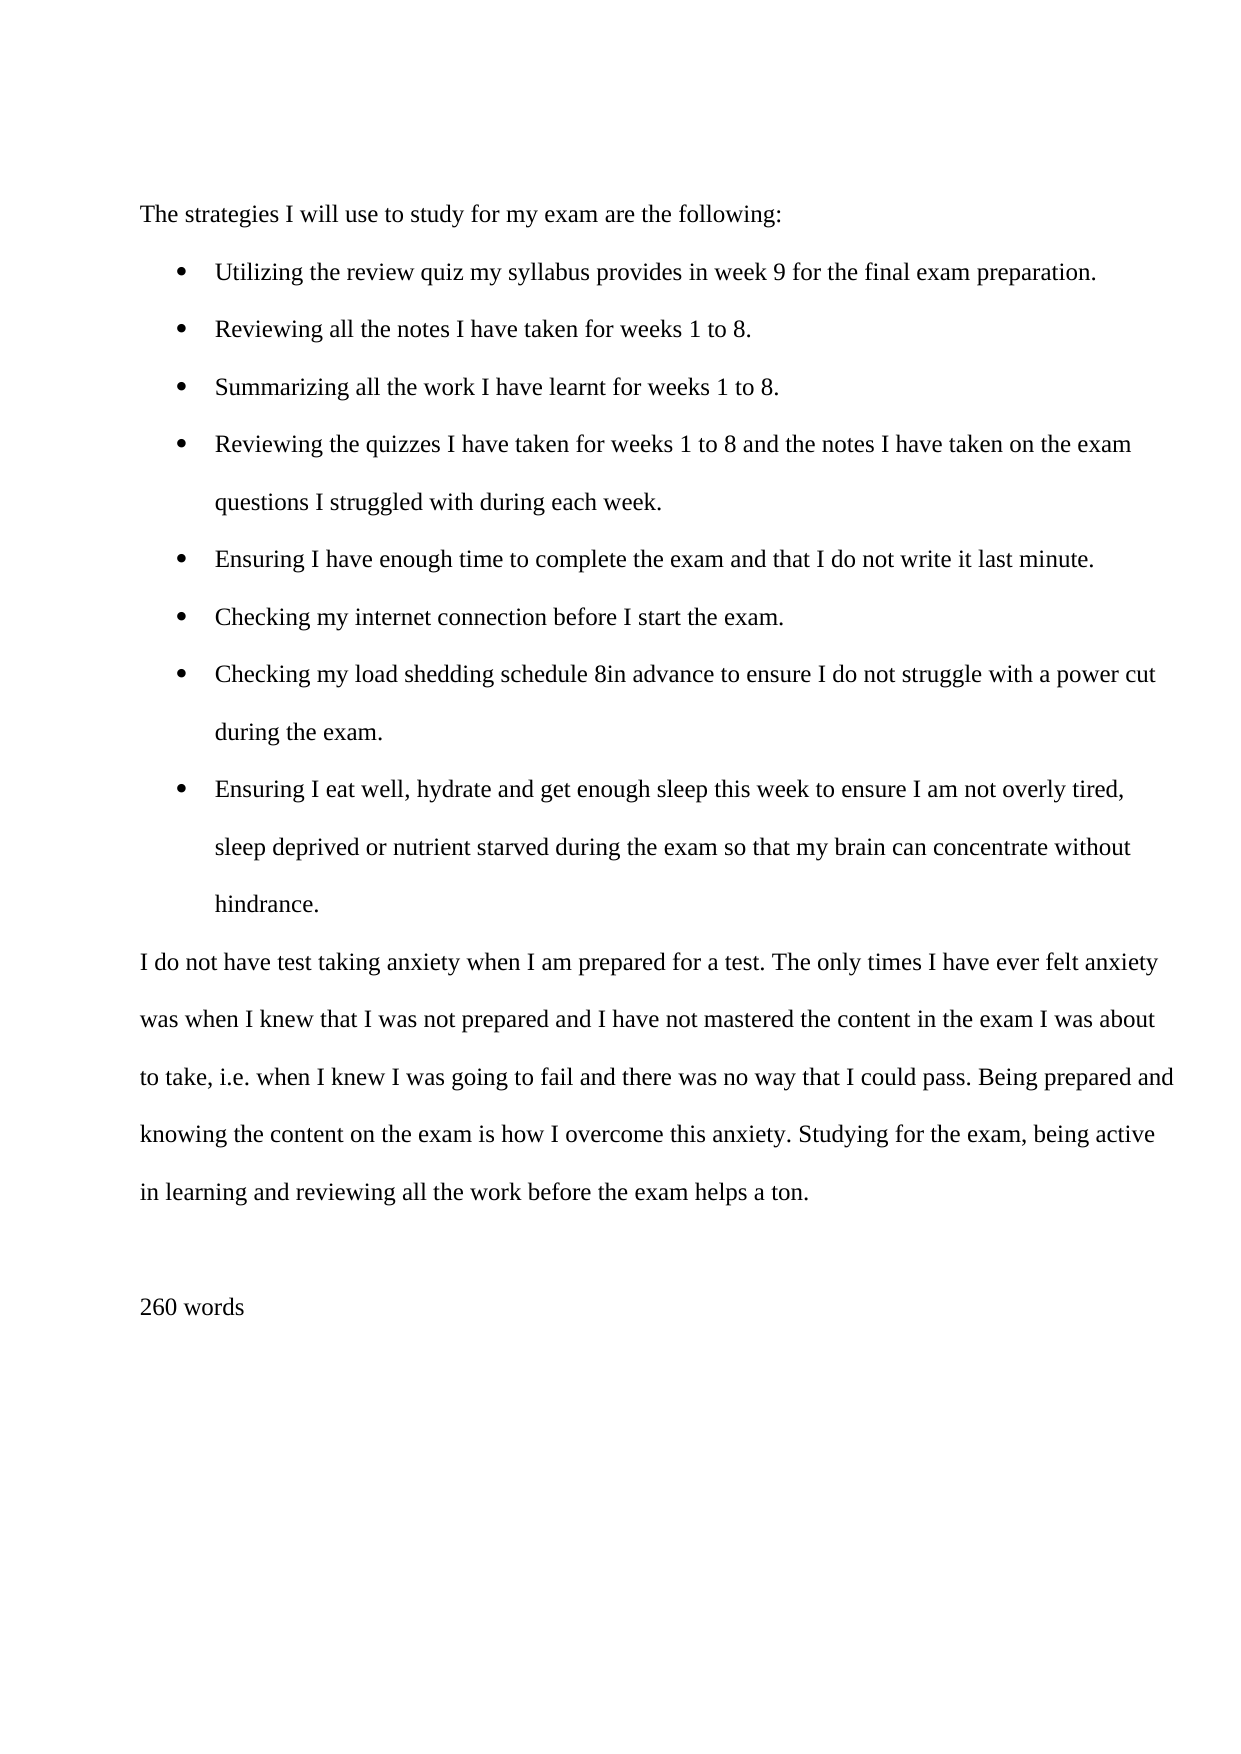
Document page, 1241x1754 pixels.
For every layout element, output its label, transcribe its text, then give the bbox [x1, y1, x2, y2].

list Checking my load shedding schedule 8in advance to ensure I do not struggle with a power cut during the exam. [177, 659, 1176, 745]
text 260 words [139, 1292, 1176, 1320]
text I do not have test taking anxiety when I am prepared for a test. The only times I have ever felt anxiety was when I knew that I was not prepared and I have not mastered the content in the exam I was about to take, i.e. when I knew I was going to fail and there was no way that I could pass. Being prepared and knowing the content on the exam is how I overcome this anxiety. Studying for the exam, being active in learning and reviewing all the work before the exam helps a ton. [139, 947, 1176, 1205]
list Ensuring I eat well, hydrate and get enough sleep this week to ensure I am not overly tired, sleep deprived or nutrient starved during the exam so that my brain can concentrate without hindrance. [177, 774, 1176, 918]
list Ensuring I have enough time to complete the exam and that I do not write it last minute. [177, 544, 1176, 573]
list Summarizing all the work I have learnt for weeks 1 to 8. [177, 372, 1176, 400]
text The strategies I will use to study for my exam are the following: [139, 199, 1176, 228]
list Reviewing the quizzes I have taken for weeks 1 to 8 and the notes I have taken on the exam questions I struggled with during each week. [177, 429, 1176, 515]
list Checking my internet connection before I start the exam. [177, 602, 1176, 630]
list Reviewing all the notes I have taken for weeks 1 to 8. [177, 314, 1176, 343]
list Utilizing the review quiz my syllabus provides in week 9 for the final exam preparation. [177, 257, 1176, 285]
